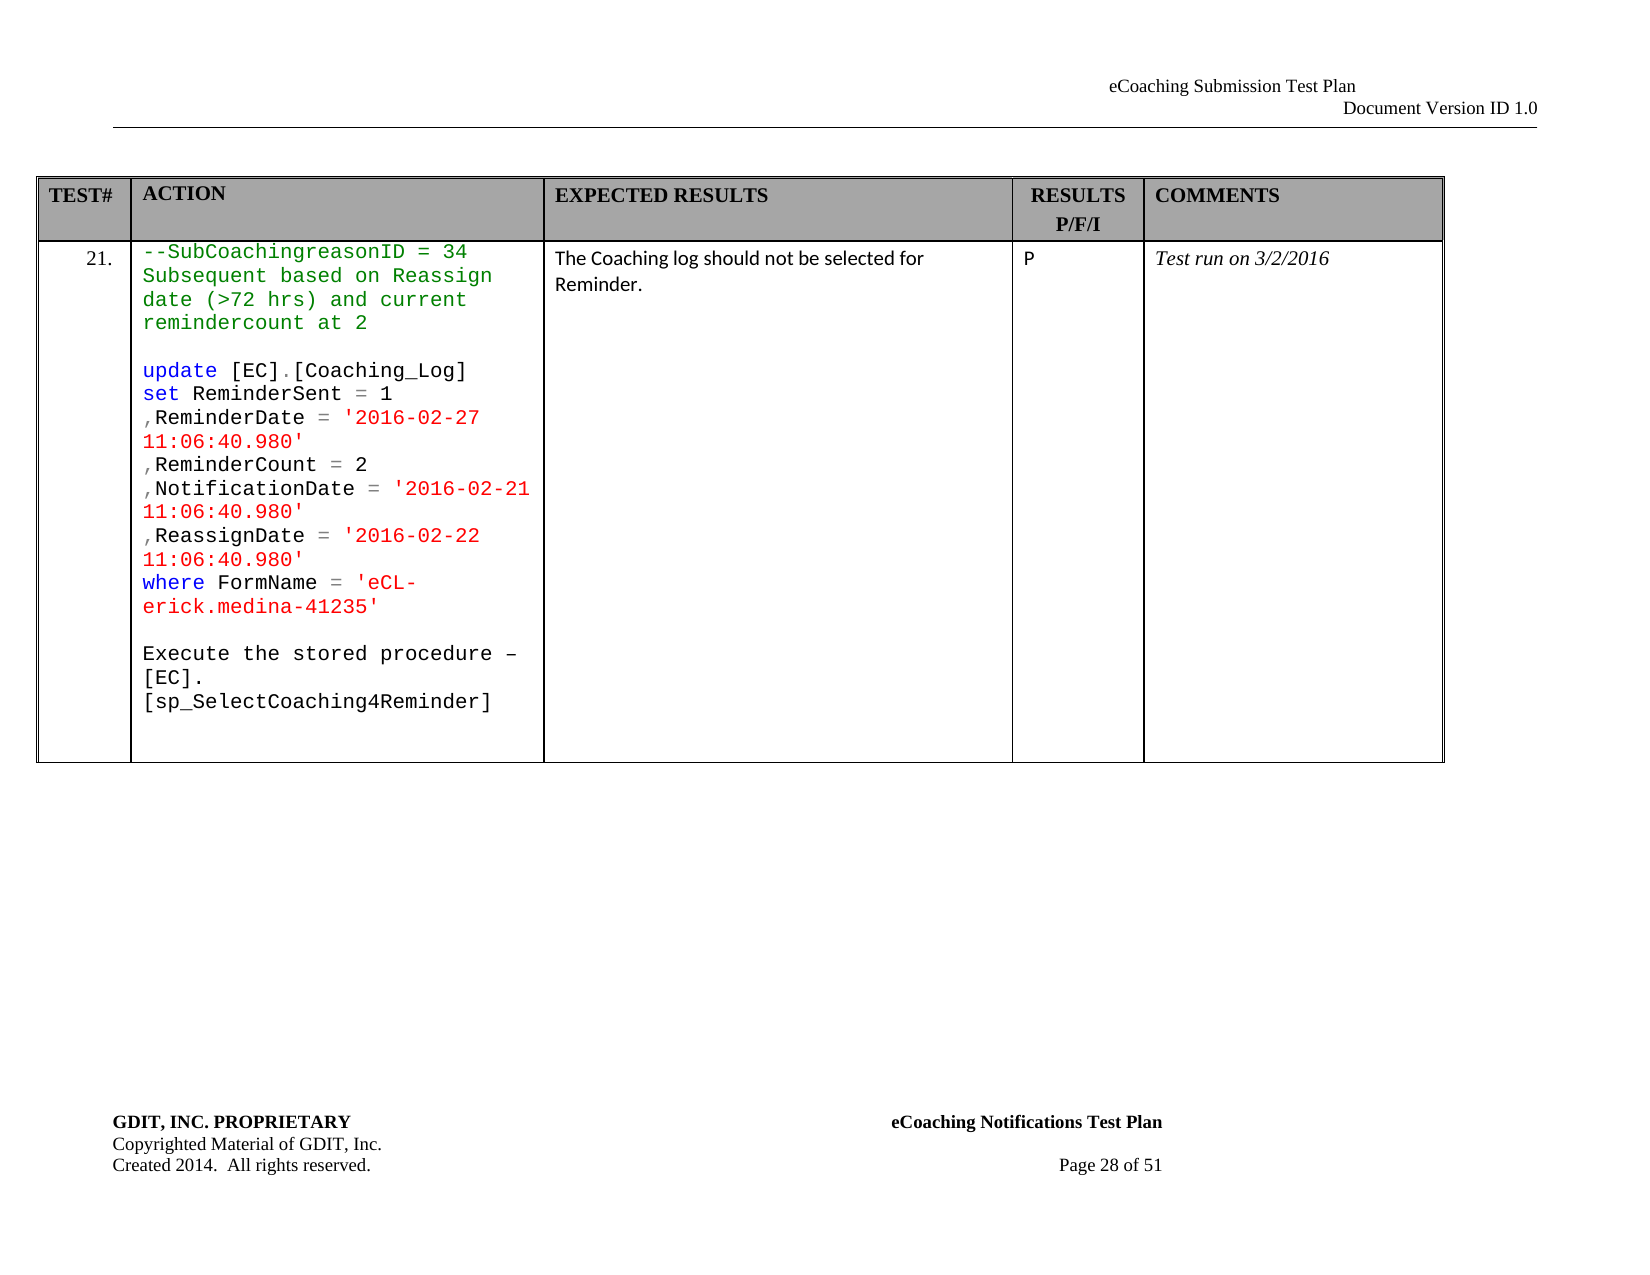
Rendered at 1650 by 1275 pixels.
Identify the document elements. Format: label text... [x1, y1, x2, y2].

table_header COMMENTS [1145, 179, 1442, 240]
table_header ACTION [132, 179, 543, 240]
table_cell --SubCoachingreasonID = 34 Subsequent based on Reassign date (>72 hrs) and current remindercount at 2 update [EC].[Coaching_Log] set ReminderSent = 1 ,ReminderDate = '2016-02-27 11:06:40.980' ,ReminderCount = 2 ,NotificationDate = '2016-02-21 11:06:40.980' ,ReassignDate = '2016-02-22 11:06:40.980' where FormName = 'eCL-erick.medina-41235' Execute the stored procedure – [EC].[sp_SelectCoaching4Reminder] [132, 242, 543, 762]
table_header RESULTS P/F/I [1013, 179, 1143, 240]
table_cell P [1013, 242, 1143, 762]
table_cell Test run on 3/2/2016 [1145, 242, 1442, 762]
table_header TEST# [39, 179, 130, 240]
table_cell 21. [39, 242, 130, 762]
table_header EXPECTED RESULTS [545, 179, 1012, 240]
table_cell The Coaching log should not be selected for Reminder. [545, 242, 1012, 762]
